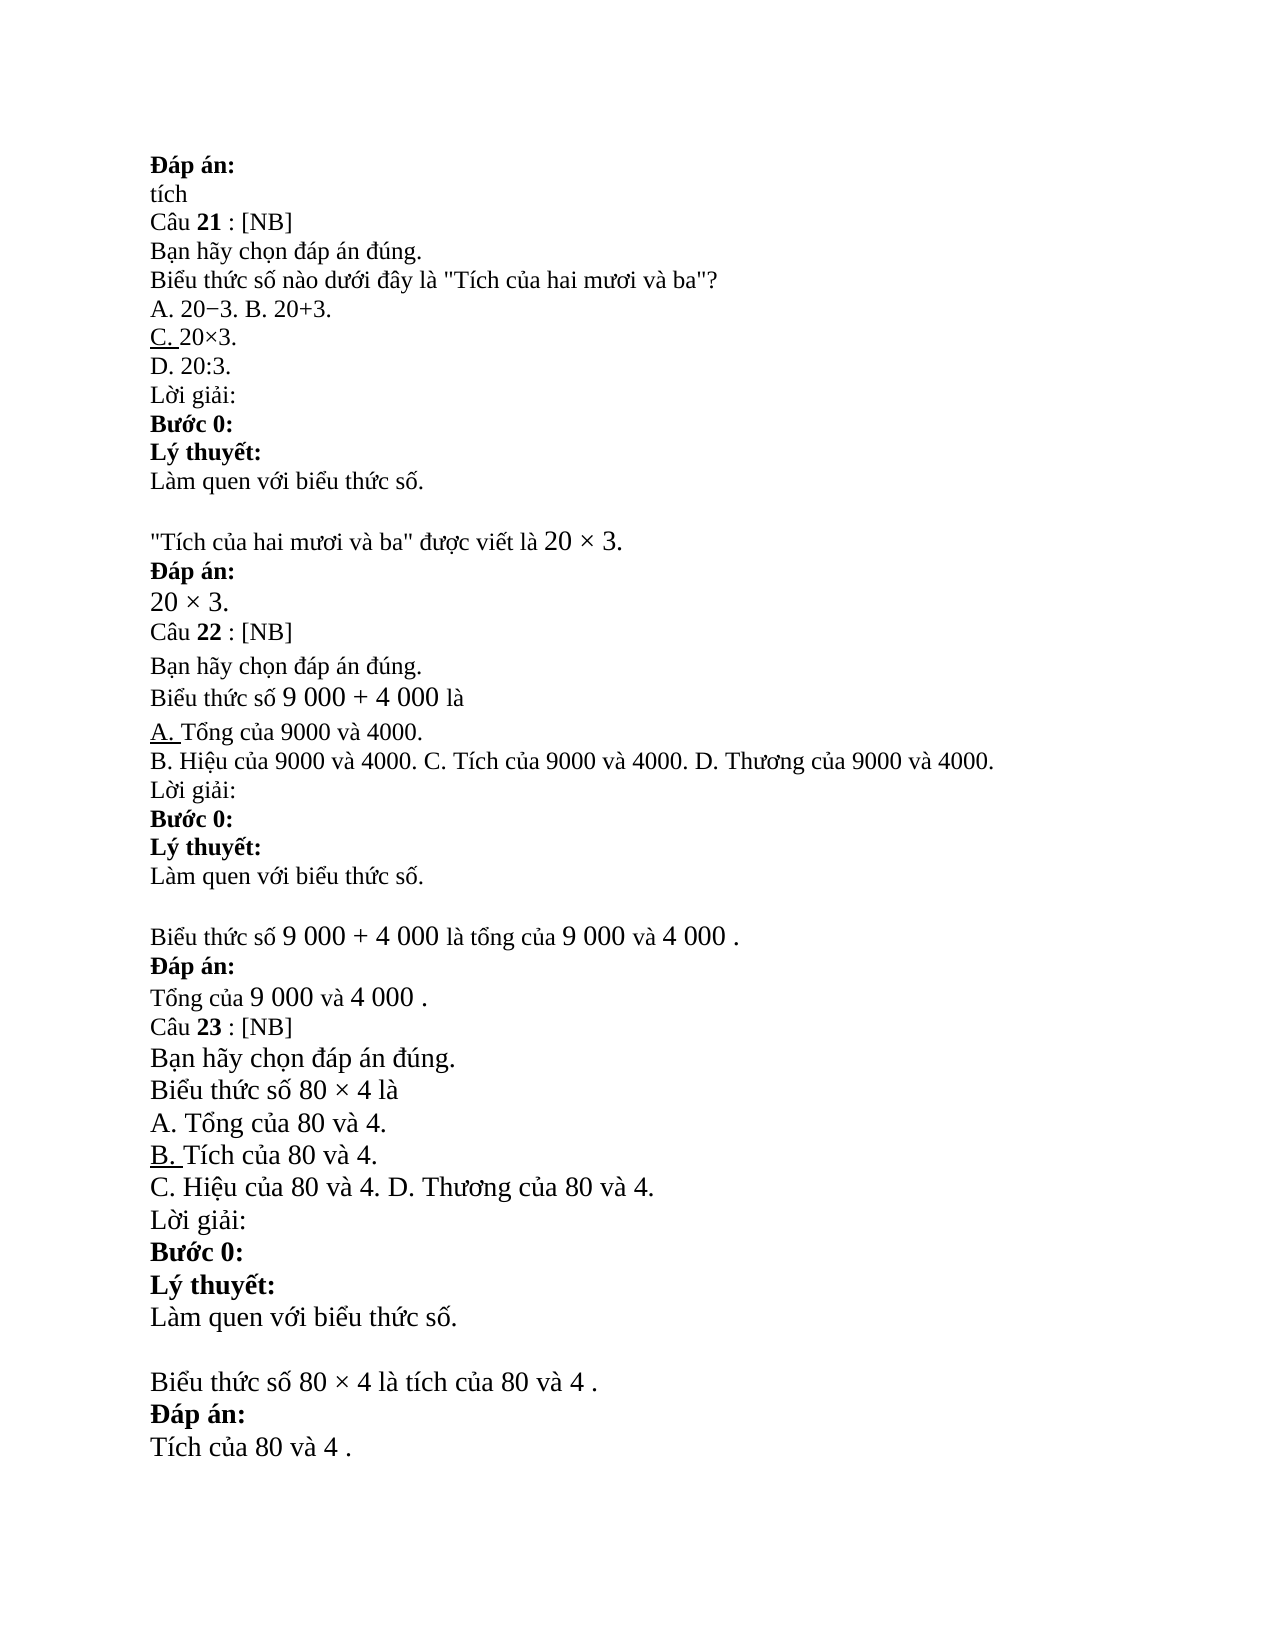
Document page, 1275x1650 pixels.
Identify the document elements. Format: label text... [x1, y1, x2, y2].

text C. 20×3. [150, 322, 1125, 351]
text D. 20:3. [150, 351, 1125, 380]
text Bạn hãy chọn đáp án đúng. Biểu thức số nào dưới đây là "Tích của hai mươi và ba"? [150, 236, 1125, 294]
text Lý thuyết: Làm quen với biểu thức số. Biểu thức số 9 000 + 4 000 là tổng của 9 000 và 4 000 . Đáp án: Tổng của 9 000 và 4 000 . [150, 832, 1125, 1012]
text Câu 23 : [NB] [150, 1012, 1125, 1041]
text Câu 21 : [NB] [150, 207, 1125, 236]
text Lời giải: [150, 775, 1125, 804]
text Bạn hãy chọn đáp án đúng. Biểu thức số 80 × 4 là [150, 1041, 1125, 1106]
text Bước 0: [150, 409, 1125, 437]
text Bước 0: [150, 1235, 1125, 1268]
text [150, 150, 1125, 207]
text Bạn hãy chọn đáp án đúng. Biểu thức số 9 000 + 4 000 là [150, 651, 1125, 712]
text B. Hiệu của 9000 và 4000. C. Tích của 9000 và 4000. D. Thương của 9000 và 4000. [150, 746, 1125, 775]
text Lời giải: [150, 380, 1125, 409]
text C. Hiệu của 80 và 4. D. Thương của 80 và 4. [150, 1171, 1125, 1203]
text Lý thuyết: Làm quen với biểu thức số. Biểu thức số 80 × 4 là tích của 80 và 4 . Đáp án: Tích của 80 và 4 . [150, 1268, 1125, 1462]
text Lý thuyết: Làm quen với biểu thức số. "Tích của hai mươi và ba" được viết là 20 × 3. Đáp án: 20 × 3. [150, 437, 1125, 617]
text A. Tổng của 80 và 4. [150, 1106, 1125, 1138]
text Câu 22 : [NB] [150, 617, 1125, 646]
text Bước 0: [150, 804, 1125, 832]
text Lời giải: [150, 1203, 1125, 1235]
text B. Tích của 80 và 4. [150, 1138, 1125, 1171]
text A. 20−3. B. 20+3. [150, 294, 1125, 322]
text A. Tổng của 9000 và 4000. [150, 717, 1125, 746]
